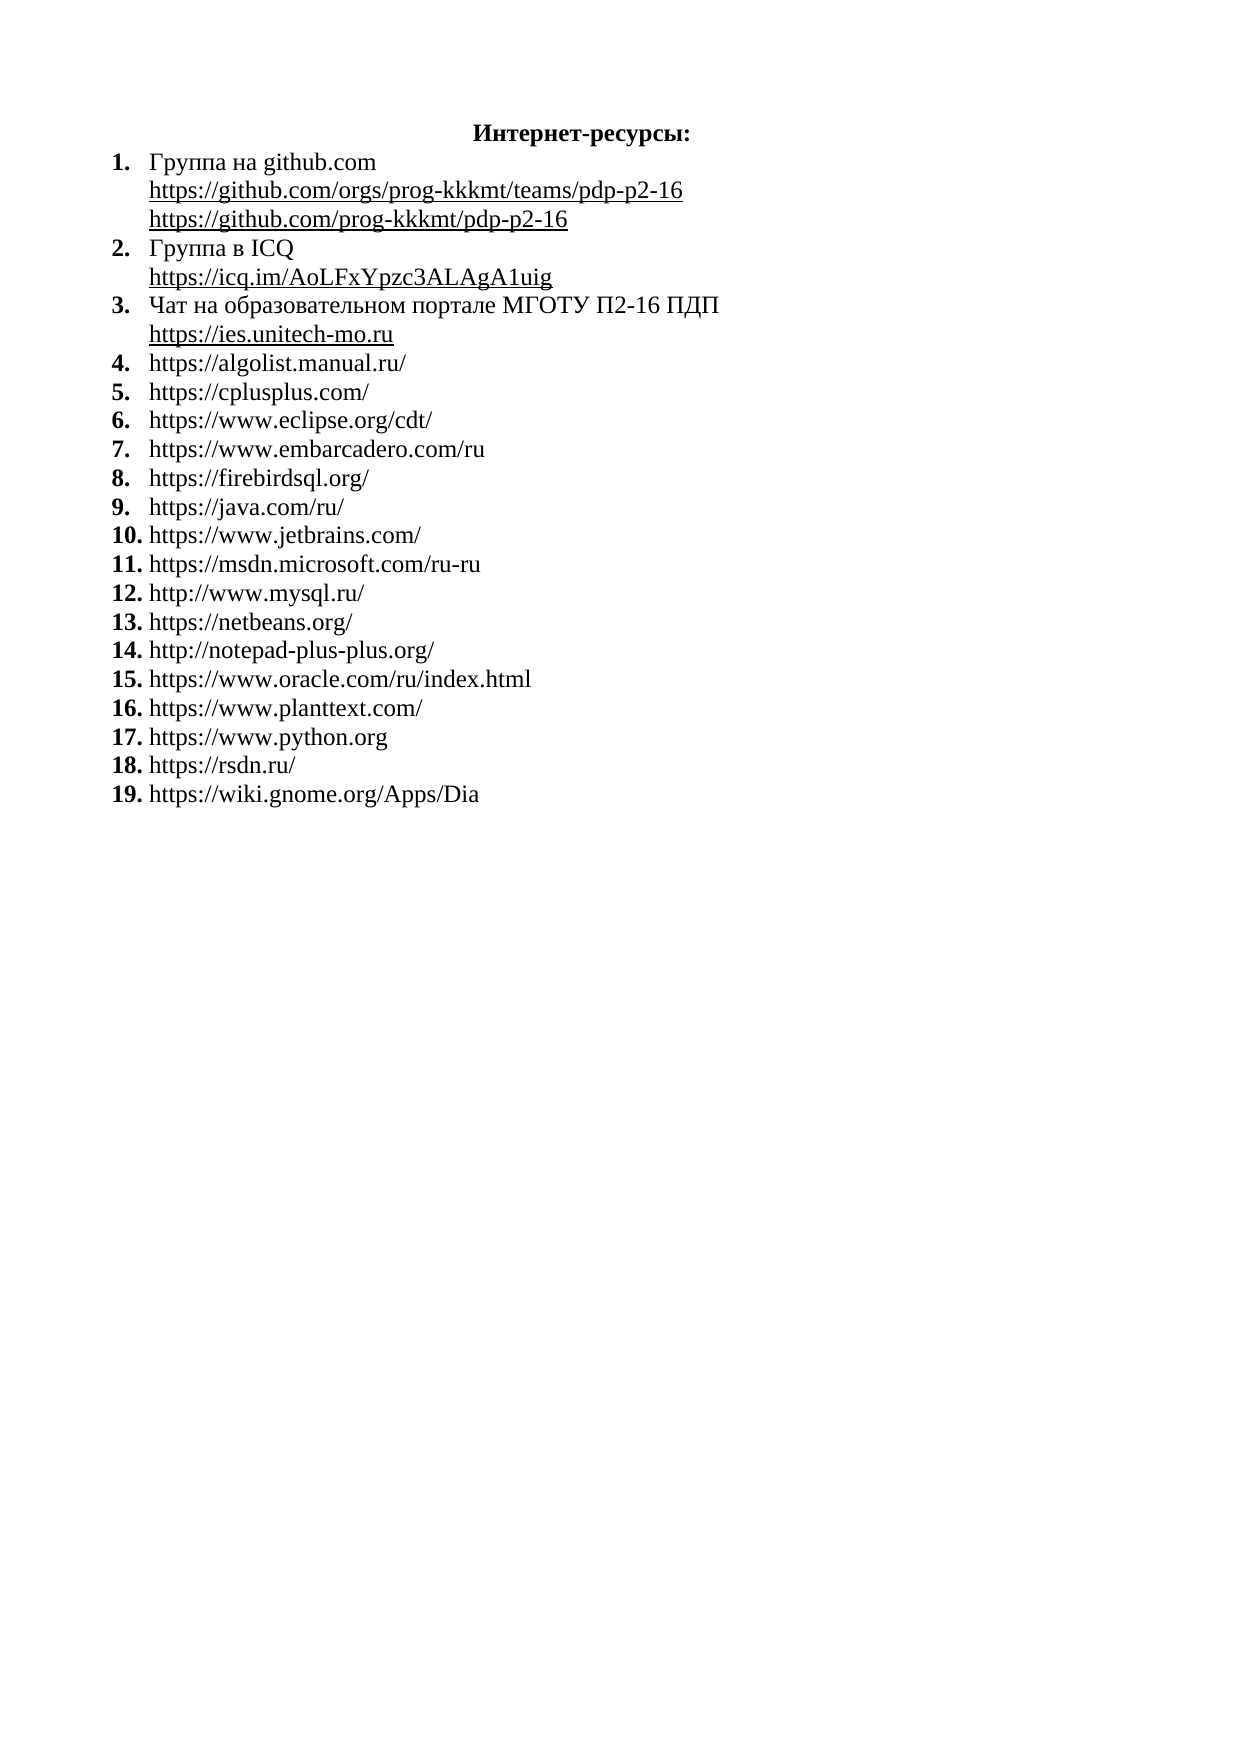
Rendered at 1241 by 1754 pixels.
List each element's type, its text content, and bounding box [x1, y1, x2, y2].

list https://www.jetbrains.com/ [111, 521, 1137, 549]
list https://www.eclipse.org/cdt/ [111, 406, 1137, 434]
list https://java.com/ru/ [111, 492, 1137, 521]
list https://netbeans.org/ [111, 607, 1137, 636]
list https://cplusplus.com/ [111, 377, 1137, 406]
list http://www.mysql.ru/ [111, 578, 1137, 607]
text Интернет-ресурсы: [27, 118, 1137, 147]
list https://wiki.gnome.org/Apps/Dia [111, 779, 1137, 808]
list https://www.embarcadero.com/ru [111, 434, 1137, 463]
list https://rsdn.ru/ [111, 751, 1137, 779]
list https://algolist.manual.ru/ [111, 348, 1137, 377]
list https://www.planttext.com/ [111, 693, 1137, 722]
list http://notepad-plus-plus.org/ [111, 636, 1137, 664]
list Группа на github.com https://github.com/orgs/prog-kkkmt/teams/pdp-p2-16 https://github.com/prog-kkkmt/pdp-p2-16 [111, 147, 1137, 233]
list https://msdn.microsoft.com/ru-ru [111, 549, 1137, 578]
list https://firebirdsql.org/ [111, 463, 1137, 492]
list Чат на образовательном портале МГОТУ П2-16 ПДП https://ies.unitech-mo.ru [111, 291, 1137, 348]
list https://www.oracle.com/ru/index.html [111, 664, 1137, 693]
list Группа в ICQ https://icq.im/AoLFxYpzc3ALAgA1uig [111, 233, 1137, 291]
list https://www.python.org [111, 722, 1137, 751]
